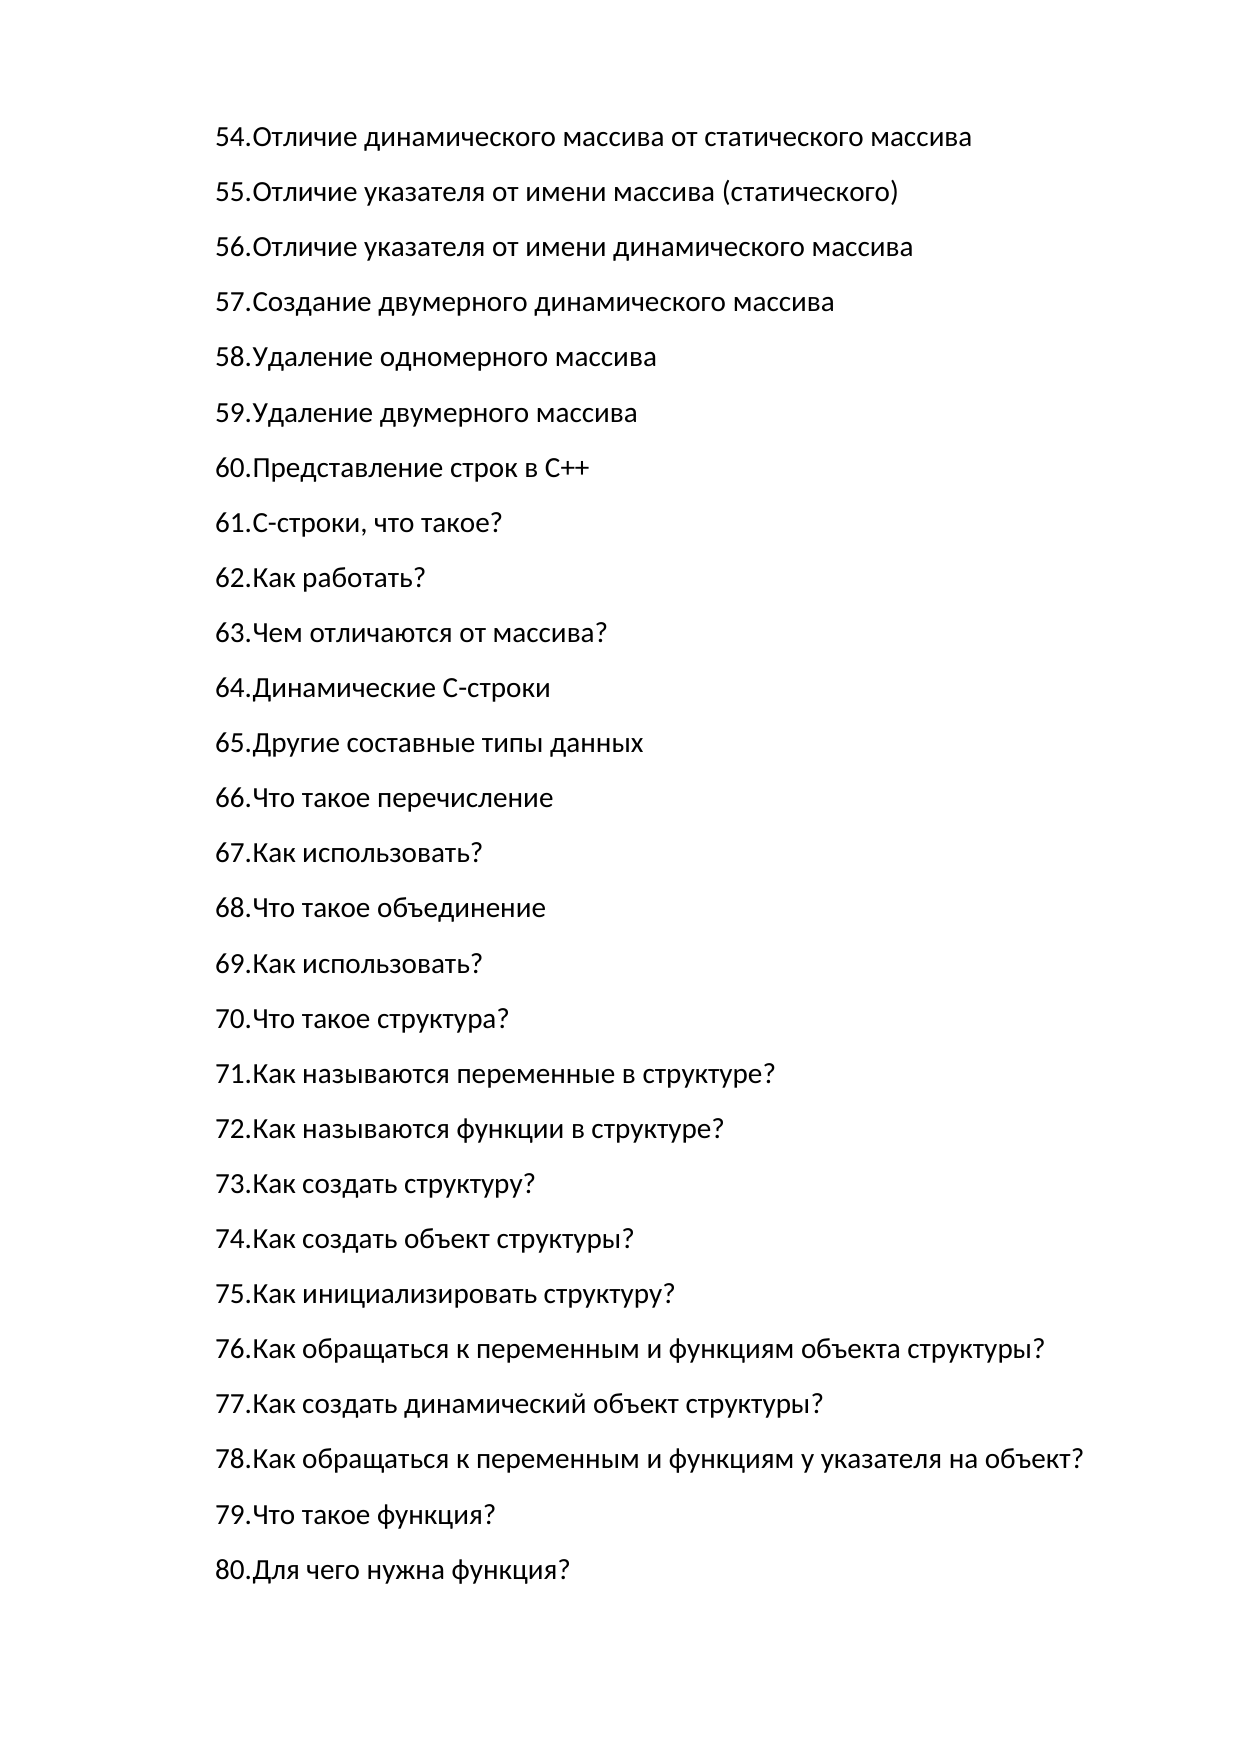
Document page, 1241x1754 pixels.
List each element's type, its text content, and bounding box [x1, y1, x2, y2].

list Как создать динамический объект структуры? [215, 1386, 1152, 1421]
list Что такое объединение [215, 889, 1152, 925]
list Как называются переменные в структуре? [215, 1055, 1152, 1091]
list Другие составные типы данных [215, 724, 1152, 760]
list Чем отличаются от массива? [215, 614, 1152, 650]
list Как создать объект структуры? [215, 1220, 1152, 1256]
list Удаление одномерного массива [215, 338, 1152, 374]
list Как создать структуру? [215, 1165, 1152, 1201]
list Как инициализировать структуру? [215, 1275, 1152, 1311]
list Как работать? [215, 559, 1152, 594]
list Что такое перечисление [215, 779, 1152, 815]
list Отличие указателя от имени динамического массива [215, 228, 1152, 264]
list C-строки, что такое? [215, 504, 1152, 539]
list Удаление двумерного массива [215, 394, 1152, 429]
list Что такое структура? [215, 1000, 1152, 1035]
list Отличие динамического массива от статического массива [215, 118, 1152, 154]
list Отличие указателя от имени массива (статического) [215, 173, 1152, 209]
list Как использовать? [215, 834, 1152, 870]
list Создание двумерного динамического массива [215, 283, 1152, 319]
list Как обращаться к переменным и функциям объекта структуры? [215, 1330, 1152, 1366]
list Динамические C-строки [215, 669, 1152, 705]
list Как обращаться к переменным и функциям у указателя на объект? [215, 1441, 1152, 1476]
list Как использовать? [215, 945, 1152, 980]
list Для чего нужна функция? [215, 1551, 1152, 1586]
list Что такое функция? [215, 1496, 1152, 1531]
list Как называются функции в структуре? [215, 1110, 1152, 1146]
list Представление строк в C++ [215, 449, 1152, 484]
